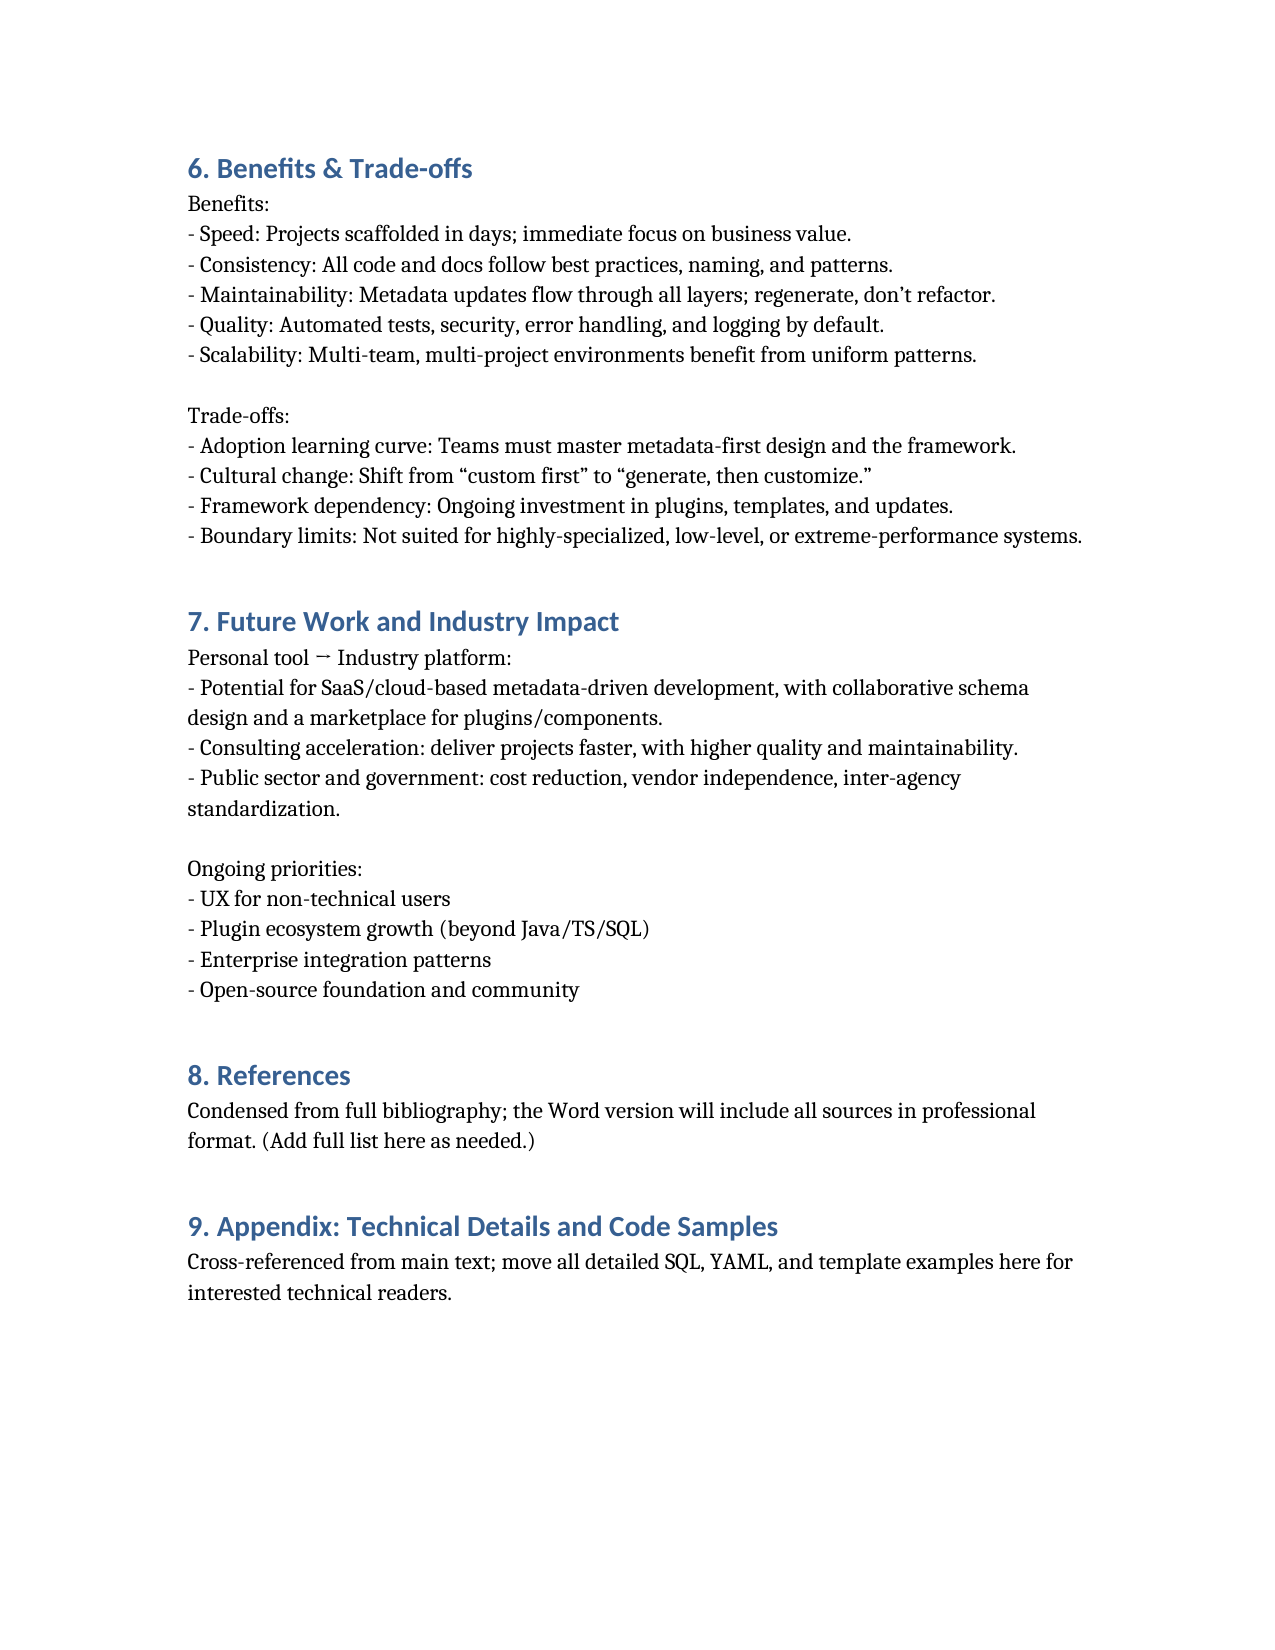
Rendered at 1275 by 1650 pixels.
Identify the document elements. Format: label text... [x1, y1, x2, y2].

text Cross-referenced from main text; move all detailed SQL, YAML, and template examples here for interested technical readers. [187, 1249, 1087, 1306]
subtitle 7. Future Work and Industry Impact [187, 603, 1087, 639]
text Condensed from full bibliography; the Word version will include all sources in professional format. (Add full list here as needed.) [187, 1098, 1087, 1154]
subtitle 8. References [187, 1057, 1087, 1092]
text Benefits: - Speed: Projects scaffolded in days; immediate focus on business value. - Consistency: All code and docs follow best practices, naming, and patterns. - Maintainability: Metadata updates flow through all layers; regenerate, don’t refactor. - Quality: Automated tests, security, error handling, and logging by default. - Scalability: Multi-team, multi-project environments benefit from uniform patterns. Trade-offs: - Adoption learning curve: Teams must master metadata-first design and the framework. - Cultural change: Shift from “custom first” to “generate, then customize.” - Framework dependency: Ongoing investment in plugins, templates, and updates. - Boundary limits: Not suited for highly-specialized, low-level, or extreme-performance systems. [187, 191, 1087, 549]
text Personal tool → Industry platform: - Potential for SaaS/cloud-based metadata-driven development, with collaborative schema design and a marketplace for plugins/components. - Consulting acceleration: deliver projects faster, with higher quality and maintainability. - Public sector and government: cost reduction, vendor independence, inter-agency standardization. Ongoing priorities: - UX for non-technical users - Plugin ecosystem growth (beyond Java/TS/SQL) - Enterprise integration patterns - Open-source foundation and community [187, 644, 1087, 1003]
subtitle 9. Appendix: Technical Details and Code Samples [187, 1208, 1087, 1244]
subtitle 6. Benefits & Trade-offs [187, 150, 1087, 186]
